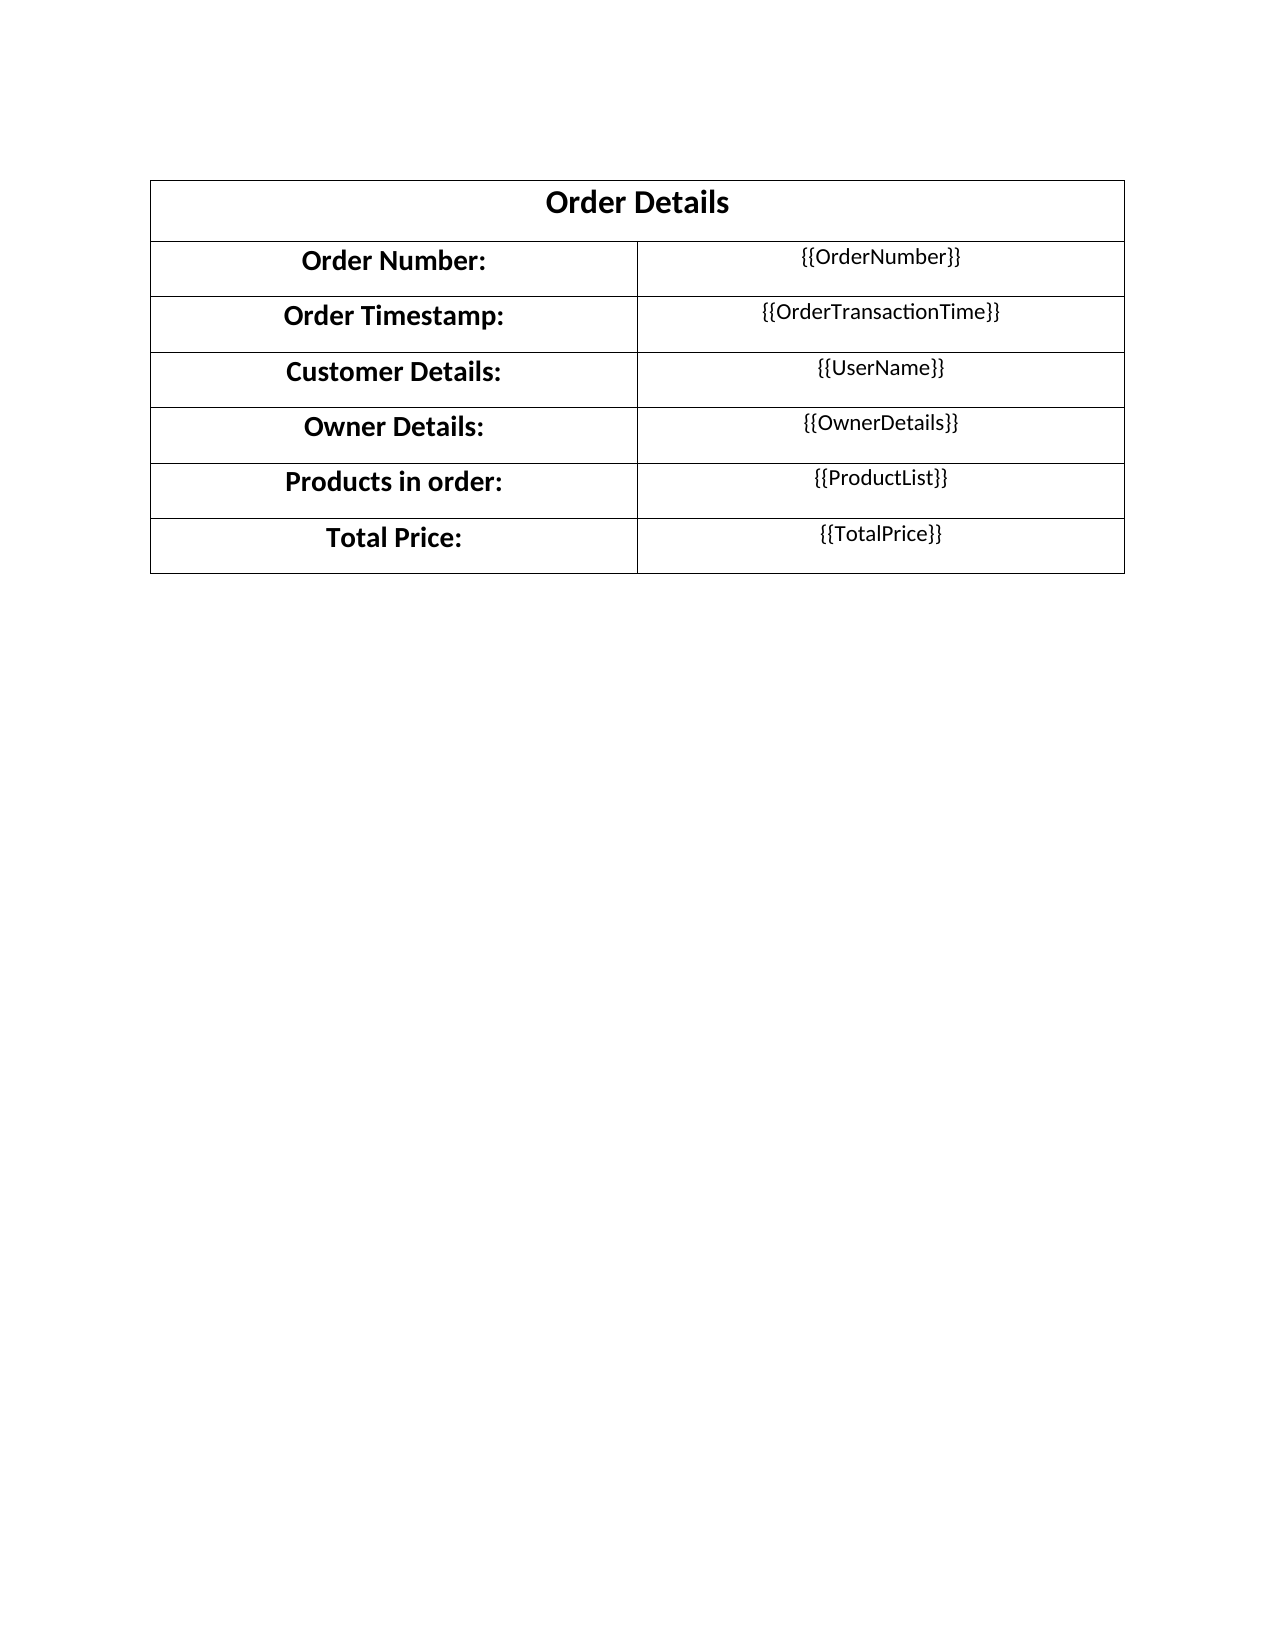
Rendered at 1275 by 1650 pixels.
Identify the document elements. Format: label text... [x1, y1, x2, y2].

table_cell Owner Details: [151, 408, 637, 462]
table_cell {{ProductList}} [638, 464, 1124, 518]
table_cell {{OrderTransactionTime}} [638, 297, 1124, 352]
table_cell Total Price: [151, 519, 637, 573]
table_cell {{OrderNumber}} [638, 242, 1124, 296]
table_cell {{OwnerDetails}} [638, 408, 1124, 462]
table_cell {{TotalPrice}} [638, 519, 1124, 573]
table_cell {{UserName}} [638, 353, 1124, 407]
table_cell Customer Details: [151, 353, 637, 407]
table_cell Order Timestamp: [151, 297, 637, 352]
table_header Order Details [151, 181, 1124, 241]
table_cell Order Number: [151, 242, 637, 296]
table_cell Products in order: [151, 464, 637, 518]
